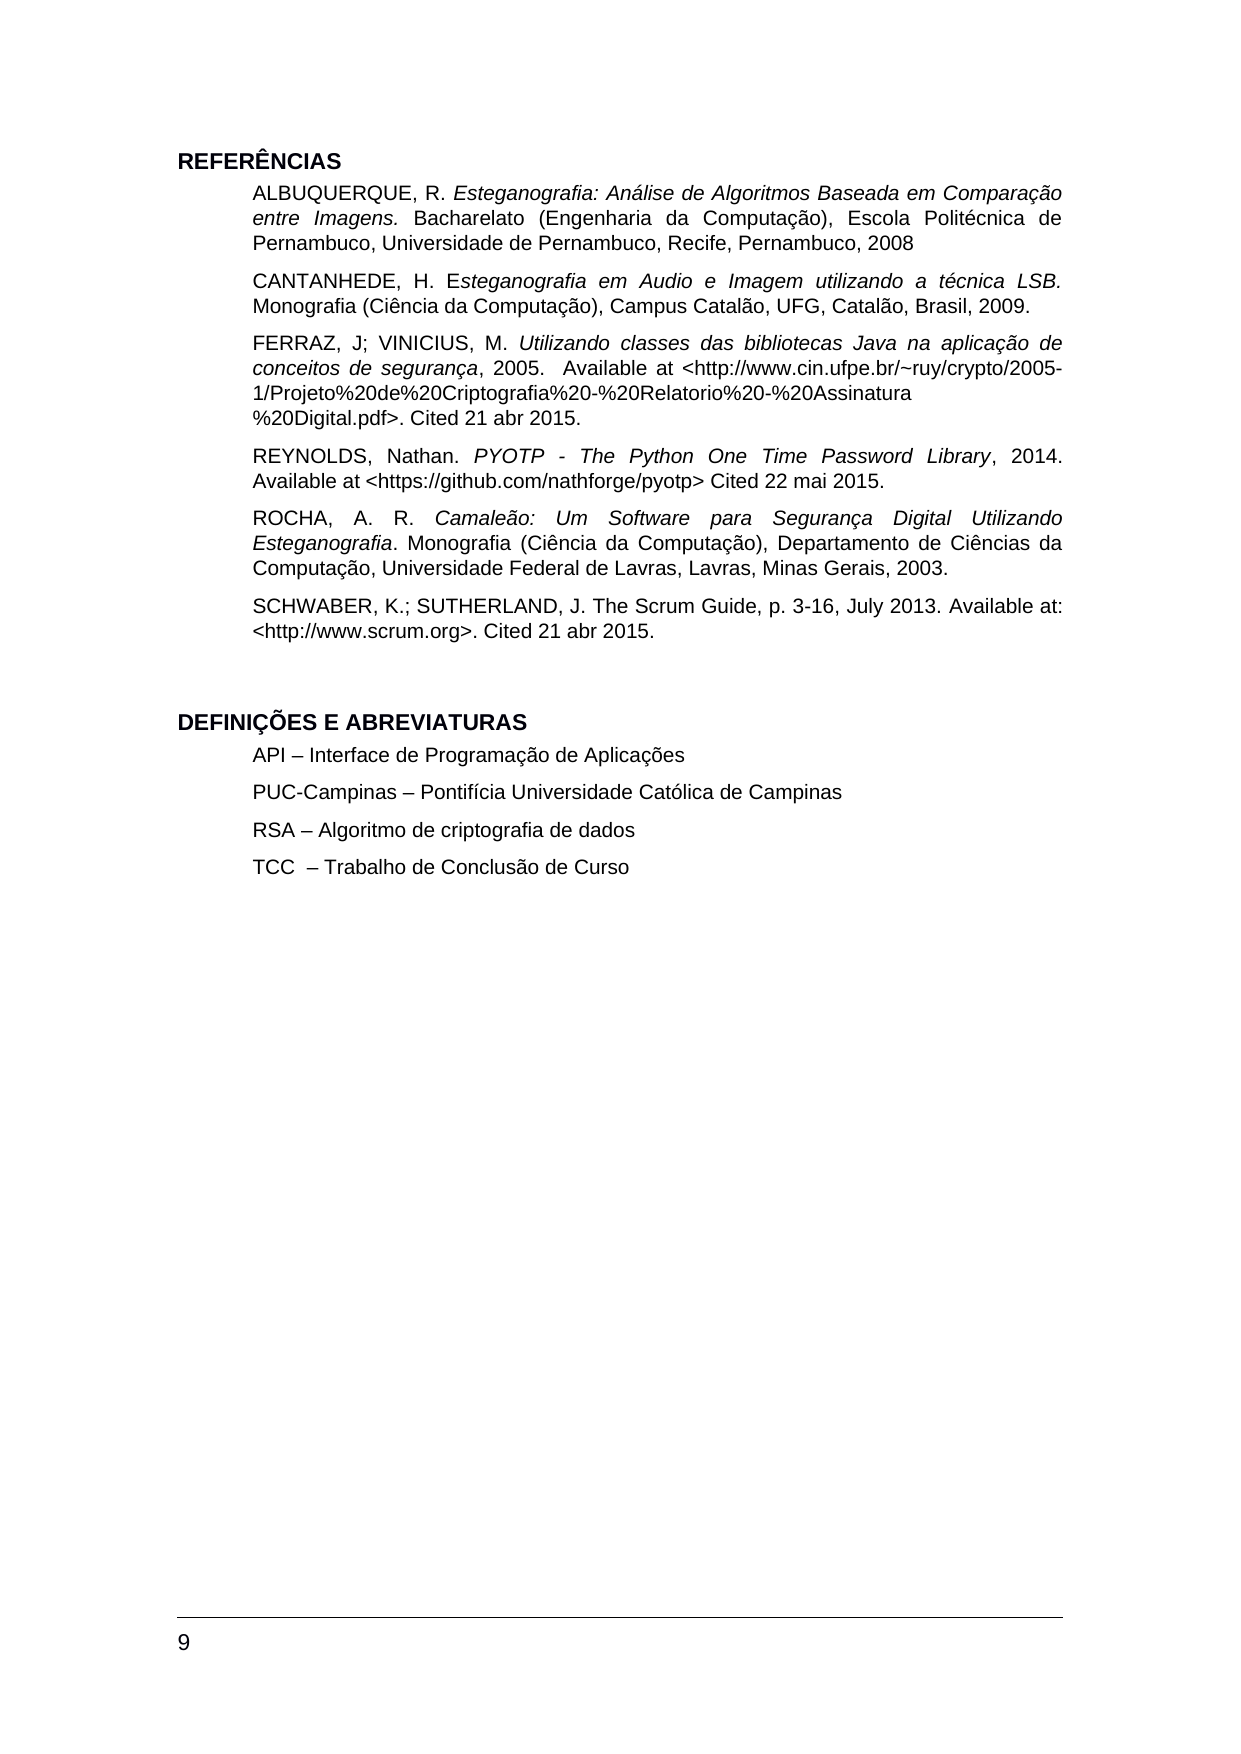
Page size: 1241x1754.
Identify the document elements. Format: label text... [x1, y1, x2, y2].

subtitle Referências [177, 148, 1063, 174]
text FERRAZ, J; VINICIUS, M. Utilizando classes das bibliotecas Java na aplicação de conceitos de segurança, 2005. Available at <http://www.cin.ufpe.br/~ruy/crypto/2005-1/Projeto%20de%20Criptografia%20-%20Relatorio%20-%20Assinatura%20Digital.pdf>. Cited 21 abr 2015. [252, 330, 1063, 430]
subtitle Definições e Abreviaturas [177, 709, 1063, 735]
text ALBUQUERQUE, R. Esteganografia: Análise de Algoritmos Baseada em Comparação entre Imagens. Bacharelato (Engenharia da Computação), Escola Politécnica de Pernambuco, Universidade de Pernambuco, Recife, Pernambuco, 2008 [252, 180, 1063, 255]
text PUC-Campinas – Pontifícia Universidade Católica de Campinas [252, 779, 1063, 804]
text SCHWABER, K.; SUTHERLAND, J. The Scrum Guide, p. 3-16, July 2013. Available at: <http://www.scrum.org>. Cited 21 abr 2015. [252, 593, 1063, 643]
text TCC – Trabalho de Conclusão de Curso [252, 854, 1063, 879]
text REYNOLDS, Nathan. PYOTP - The Python One Time Password Library, 2014. Available at <https://github.com/nathforge/pyotp> Cited 22 mai 2015. [252, 443, 1063, 493]
text CANTANHEDE, H. Esteganografia em Audio e Imagem utilizando a técnica LSB. Monografia (Ciência da Computação), Campus Catalão, UFG, Catalão, Brasil, 2009. [252, 268, 1063, 318]
text ROCHA, A. R. Camaleão: Um Software para Segurança Digital Utilizando Esteganografia. Monografia (Ciência da Computação), Departamento de Ciências da Computação, Universidade Federal de Lavras, Lavras, Minas Gerais, 2003. [252, 505, 1063, 580]
text API – Interface de Programação de Aplicações [252, 742, 1063, 767]
text RSA – Algoritmo de criptografia de dados [252, 817, 1063, 842]
